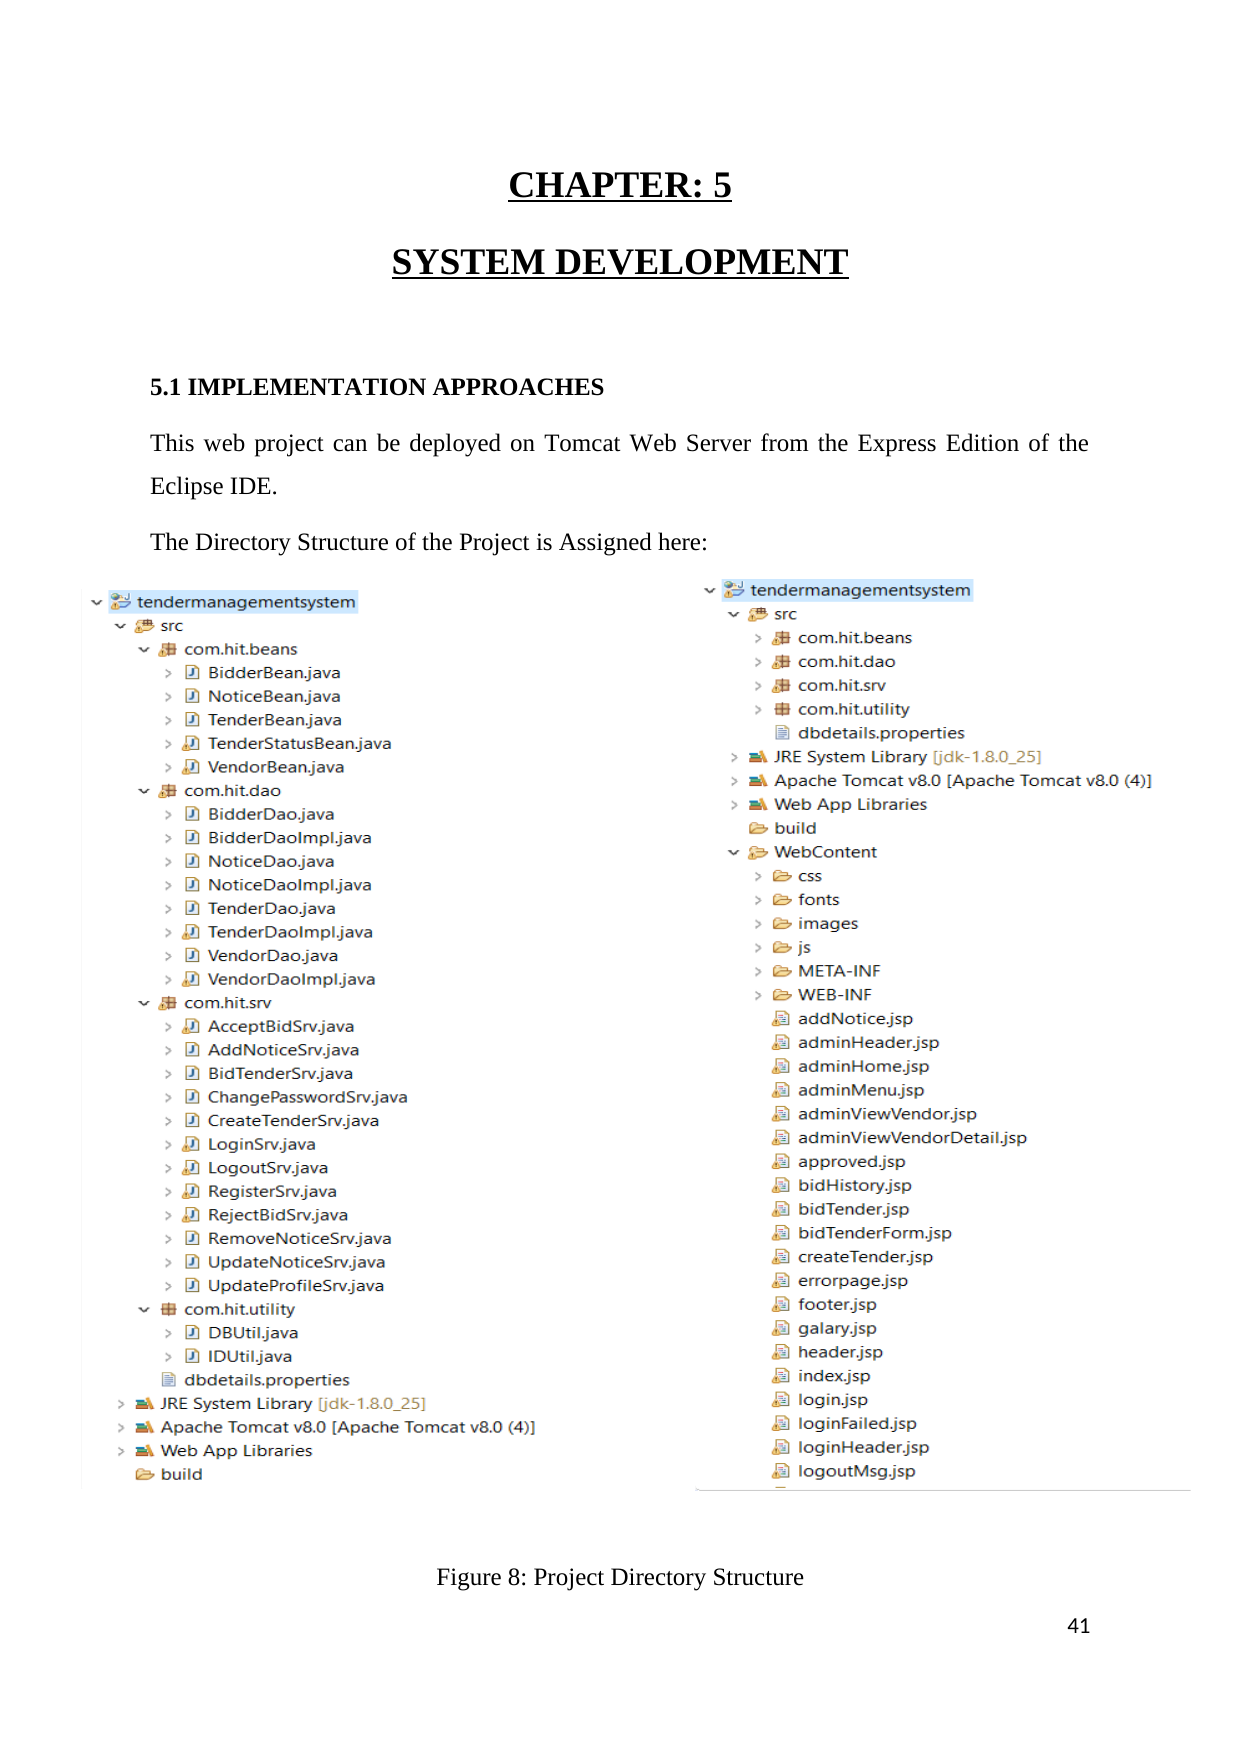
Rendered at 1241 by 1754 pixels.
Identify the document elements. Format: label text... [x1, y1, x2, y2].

text 5.1 IMPLEMENTATION APPROACHES [150, 372, 1090, 401]
text Figure 8: Project Directory Structure [150, 1486, 1090, 1591]
text The Directory Structure of the Project is Assigned here: [150, 527, 1090, 556]
text SYSTEM DEVELOPMENT [150, 240, 1090, 283]
text CHAPTER: 5 [150, 162, 1090, 206]
picture [80, 579, 1191, 1487]
text This web project can be deployed on Tomcat Web Server from the Express Edition of the Eclipse IDE. [150, 428, 1090, 500]
